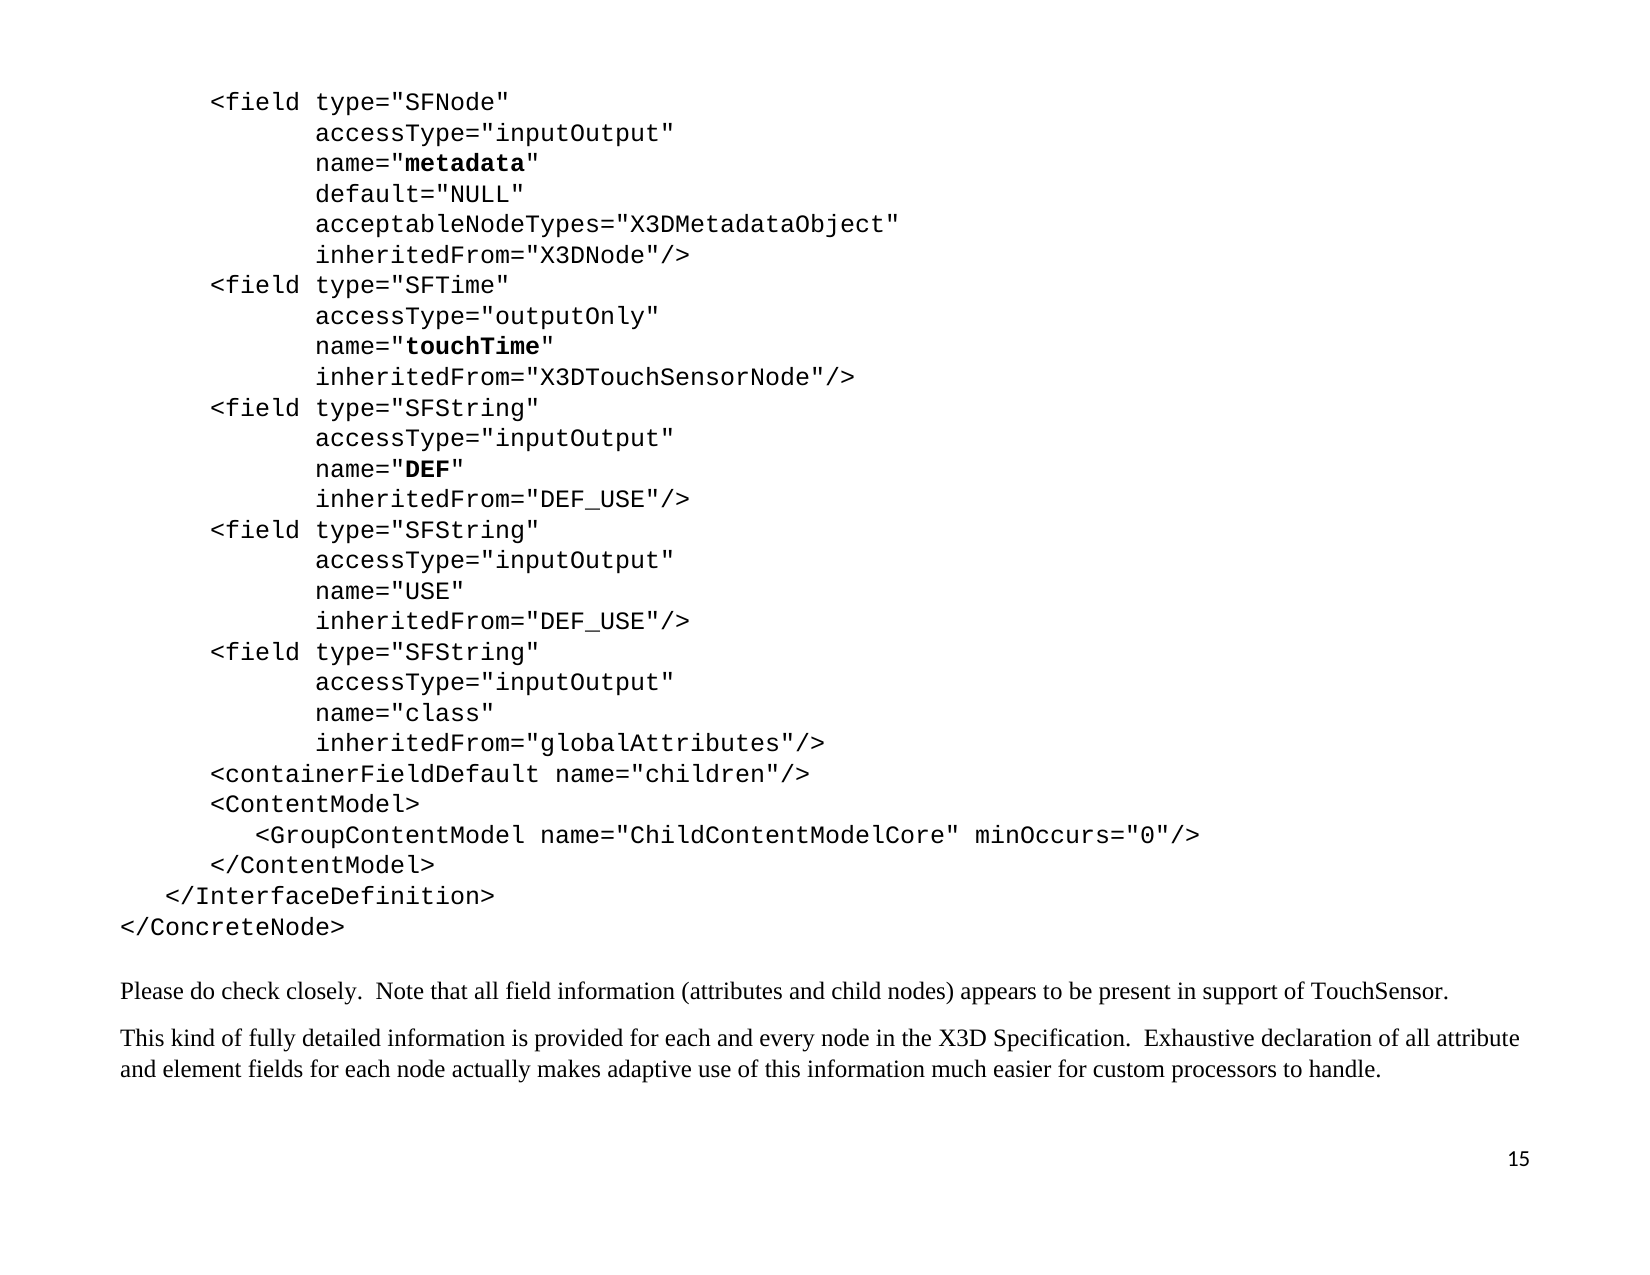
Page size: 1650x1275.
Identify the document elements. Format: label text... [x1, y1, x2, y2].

text <field type="SFNode" accessType="inputOutput" name="metadata" default="NULL" acceptableNodeTypes="X3DMetadataObject" inheritedFrom="X3DNode"/> <field type="SFTime" accessType="outputOnly" name="touchTime" inheritedFrom="X3DTouchSensorNode"/> <field type="SFString" accessType="inputOutput" name="DEF" inheritedFrom="DEF_USE"/> <field type="SFString" accessType="inputOutput" name="USE" inheritedFrom="DEF_USE"/> <field type="SFString" accessType="inputOutput" name="class" inheritedFrom="globalAttributes"/> <containerFieldDefault name="children"/> <ContentModel> <GroupContentModel name="ChildContentModelCore" minOccurs="0"/> </ContentModel> </InterfaceDefinition> </ConcreteNode> Please do check closely. Note that all field information (attributes and child nodes) appears to be present in support of TouchSensor. [120, 90, 1530, 1004]
text This kind of fully detailed information is provided for each and every node in the X3D Specification. Exhaustive declaration of all attribute and element fields for each node actually makes adaptive use of this information much easier for custom processors to handle. [120, 1023, 1530, 1083]
